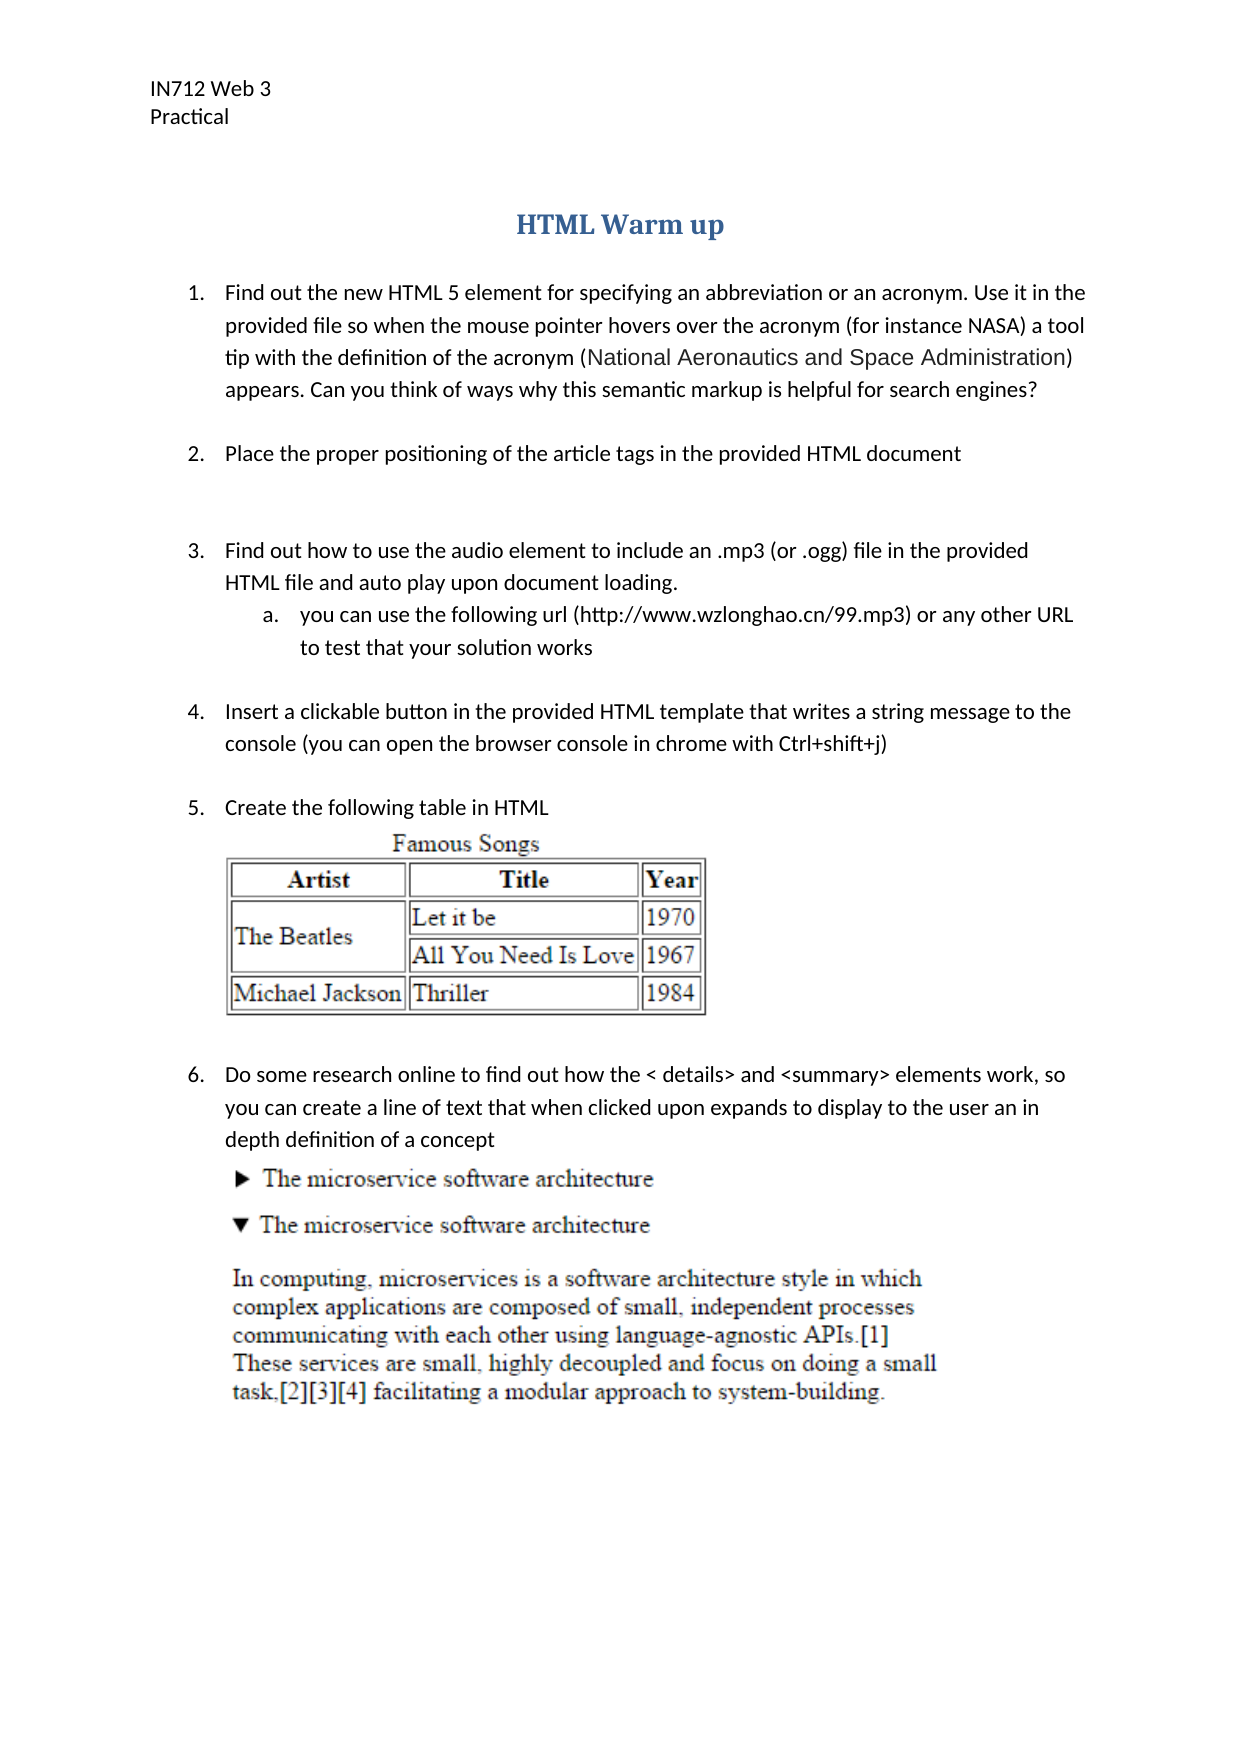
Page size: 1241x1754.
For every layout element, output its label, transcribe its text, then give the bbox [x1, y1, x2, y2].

list Insert a clickable button in the provided HTML template that writes a string message to the console (you can open the browser console in chrome with Ctrl+shift+j) [187, 697, 1090, 757]
list Create the following table in HTML [187, 793, 1090, 822]
subtitle HTML Warm up [150, 208, 1090, 241]
list Place the proper positioning of the article tags in the provided HTML document [187, 439, 1090, 467]
picture [225, 825, 711, 1025]
list Find out how to use the audio element to include an .mp3 (or .ogg) file in the provided HTML file and auto play upon document loading. [187, 536, 1090, 596]
list Find out the new HTML 5 element for specifying an abbreviation or an acronym. Use it in the provided file so when the mouse pointer hovers over the acronym (for instance NASA) a tool tip with the definition of the acronym (National Aeronautics and Space Administration) appears. Can you think of ways why this semantic markup is helpful for search engines? [187, 278, 1090, 403]
list Do some research online to find out how the < details> and <summary> elements work, so you can create a line of text that when clicked upon expands to display to the user an in depth definition of a concept [187, 1061, 1090, 1153]
picture [225, 1157, 660, 1205]
picture [225, 1208, 941, 1412]
list you can use the following url (http://www.wzlonghao.cn/99.mp3) or any other URL to test that your solution works [262, 600, 1090, 661]
